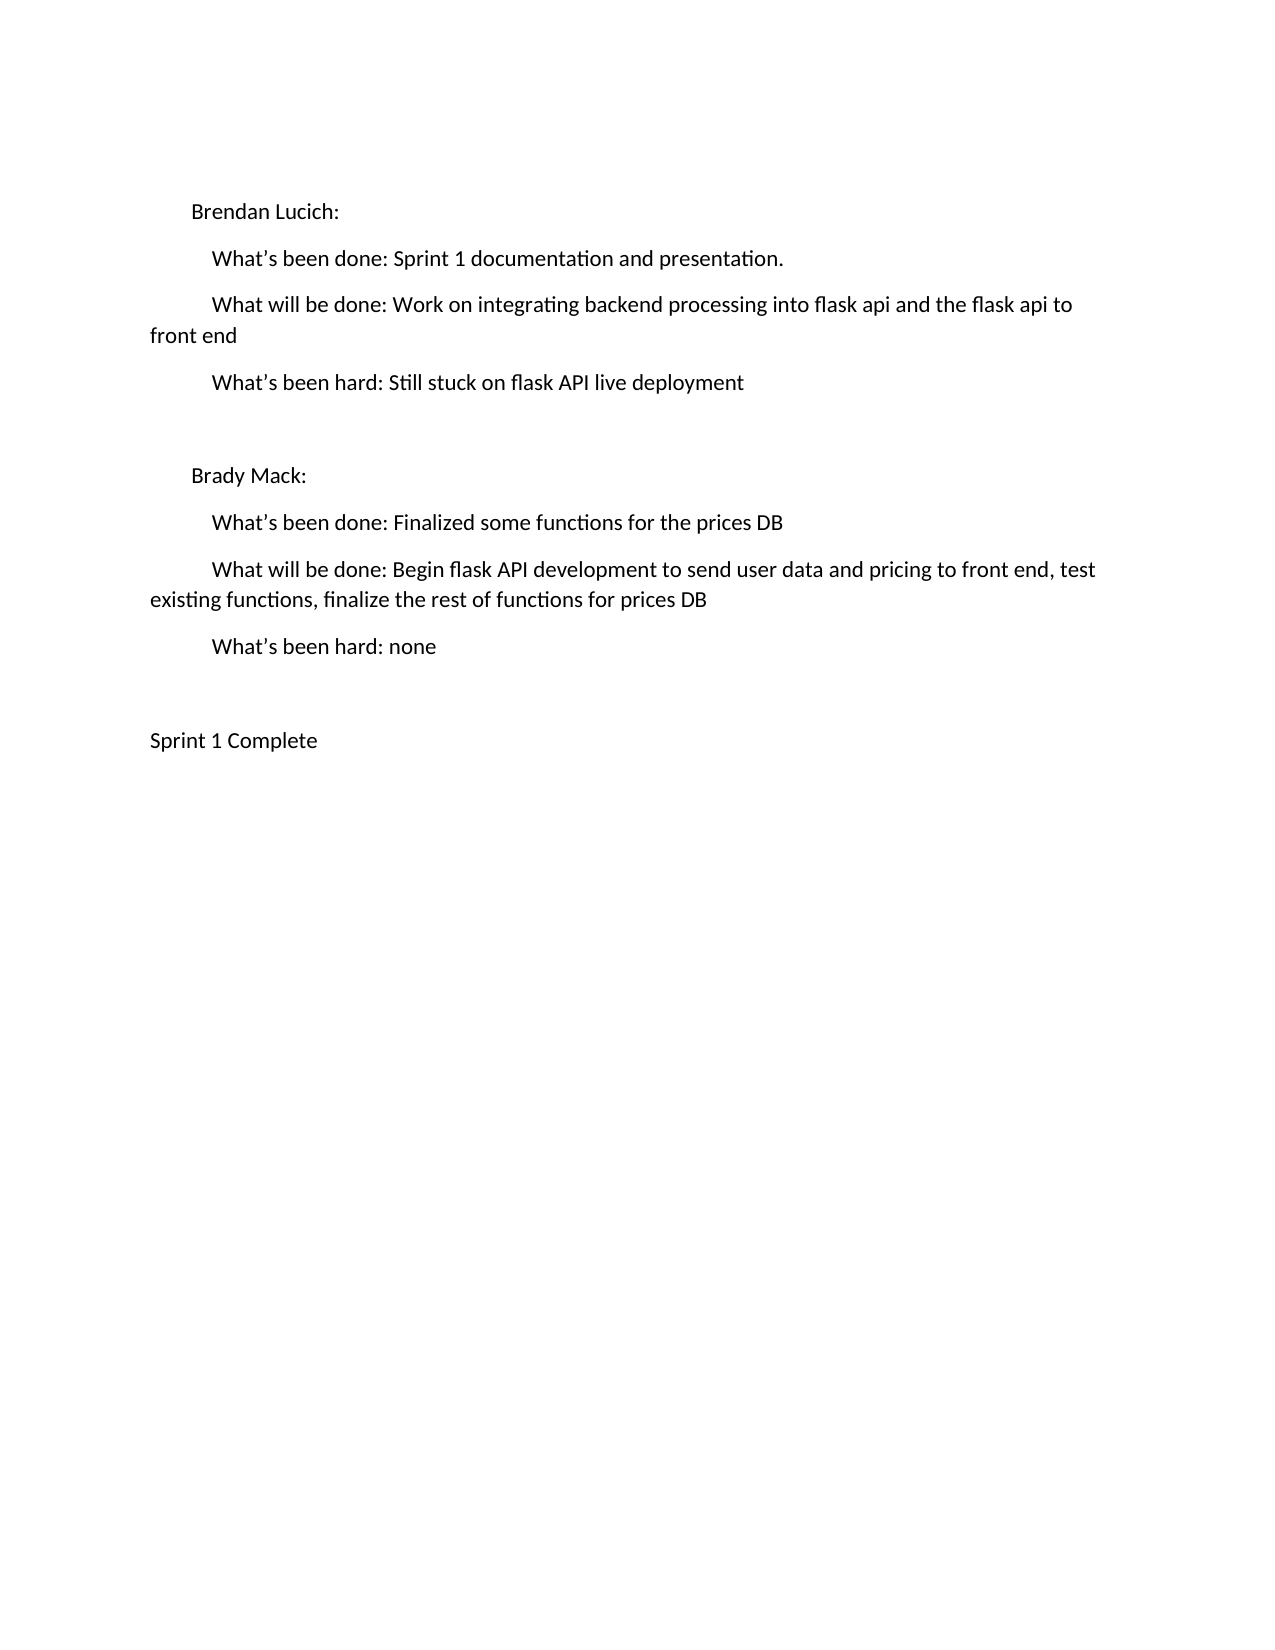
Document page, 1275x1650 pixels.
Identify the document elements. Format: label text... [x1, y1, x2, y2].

text Brady Mack: [150, 461, 1125, 489]
text Sprint 1 Complete [150, 726, 1125, 754]
text What’s been done: Sprint 1 documentation and presentation. [150, 244, 1125, 272]
text What’s been done: Finalized some functions for the prices DB [150, 508, 1125, 536]
text What will be done: Work on integrating backend processing into flask api and the flask api to front end [150, 291, 1125, 349]
text What’s been hard: Still stuck on flask API live deployment [150, 368, 1125, 396]
text What’s been hard: none [150, 632, 1125, 660]
text What will be done: Begin flask API development to send user data and pricing to front end, test existing functions, finalize the rest of functions for prices DB [150, 555, 1125, 613]
text Brendan Lucich: [150, 197, 1125, 225]
